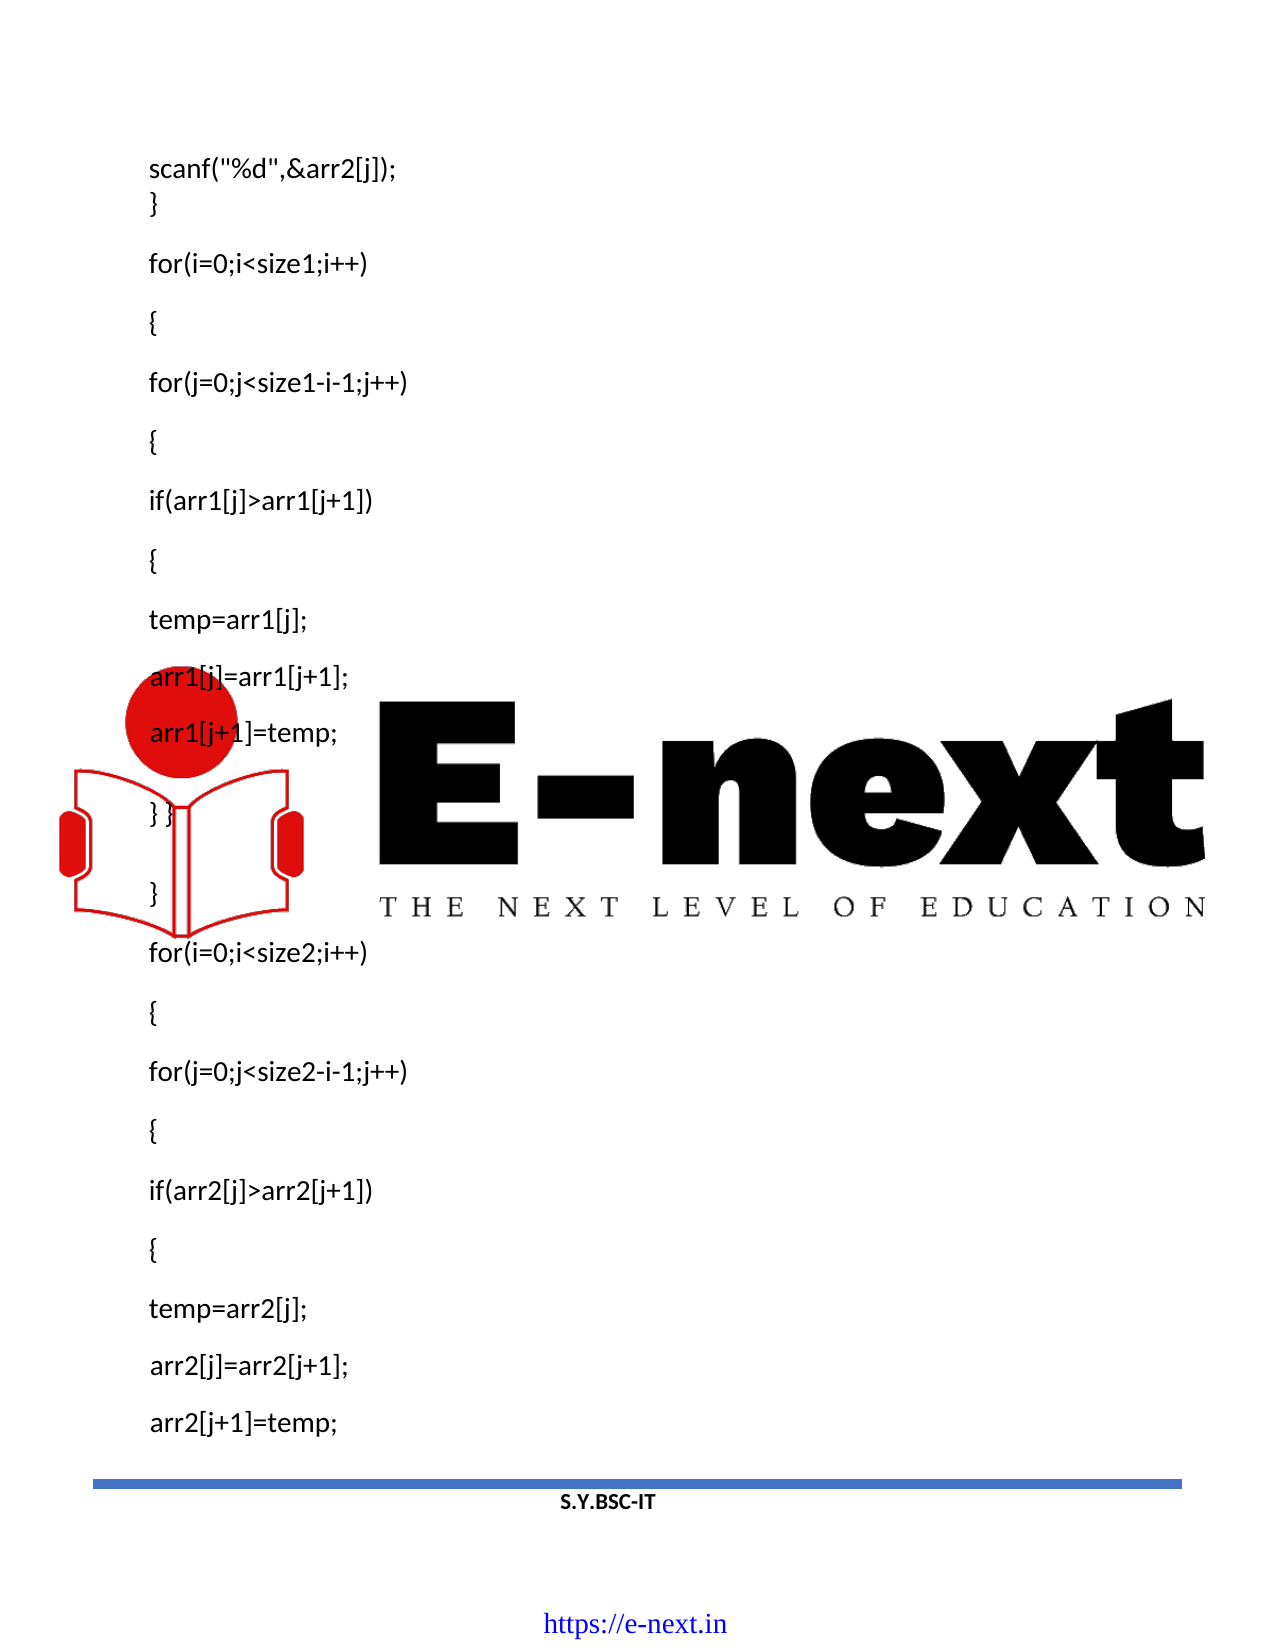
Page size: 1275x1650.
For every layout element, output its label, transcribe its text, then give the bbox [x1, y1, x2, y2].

text for(i=0;i<size2;i++) [148, 934, 1120, 970]
text temp=arr1[j]; arr1[j]=arr1[j+1]; arr1[j+1]=temp; [148, 601, 511, 750]
text } } [148, 795, 174, 830]
text { [148, 1231, 1120, 1267]
picture [0, 491, 1274, 1159]
text } [148, 875, 1120, 911]
text { [148, 304, 1120, 340]
text { [148, 423, 1120, 459]
text if(arr2[j]>arr2[j+1]) [148, 1172, 1120, 1207]
text temp=arr2[j]; arr2[j]=arr2[j+1]; arr2[j+1]=temp; [148, 1291, 511, 1439]
text { [148, 1112, 1120, 1148]
text for(j=0;j<size1-i-1;j++) [148, 364, 1120, 399]
text if(arr1[j]>arr1[j+1]) [148, 482, 1120, 518]
text { [148, 994, 1120, 1029]
text } [148, 186, 1120, 221]
text for(i=0;i<size1;i++) [148, 245, 1120, 281]
text scanf("%d",&arr2[j]); [148, 150, 1120, 186]
text { [148, 542, 1120, 577]
text for(j=0;j<size2-i-1;j++) [148, 1053, 1120, 1089]
